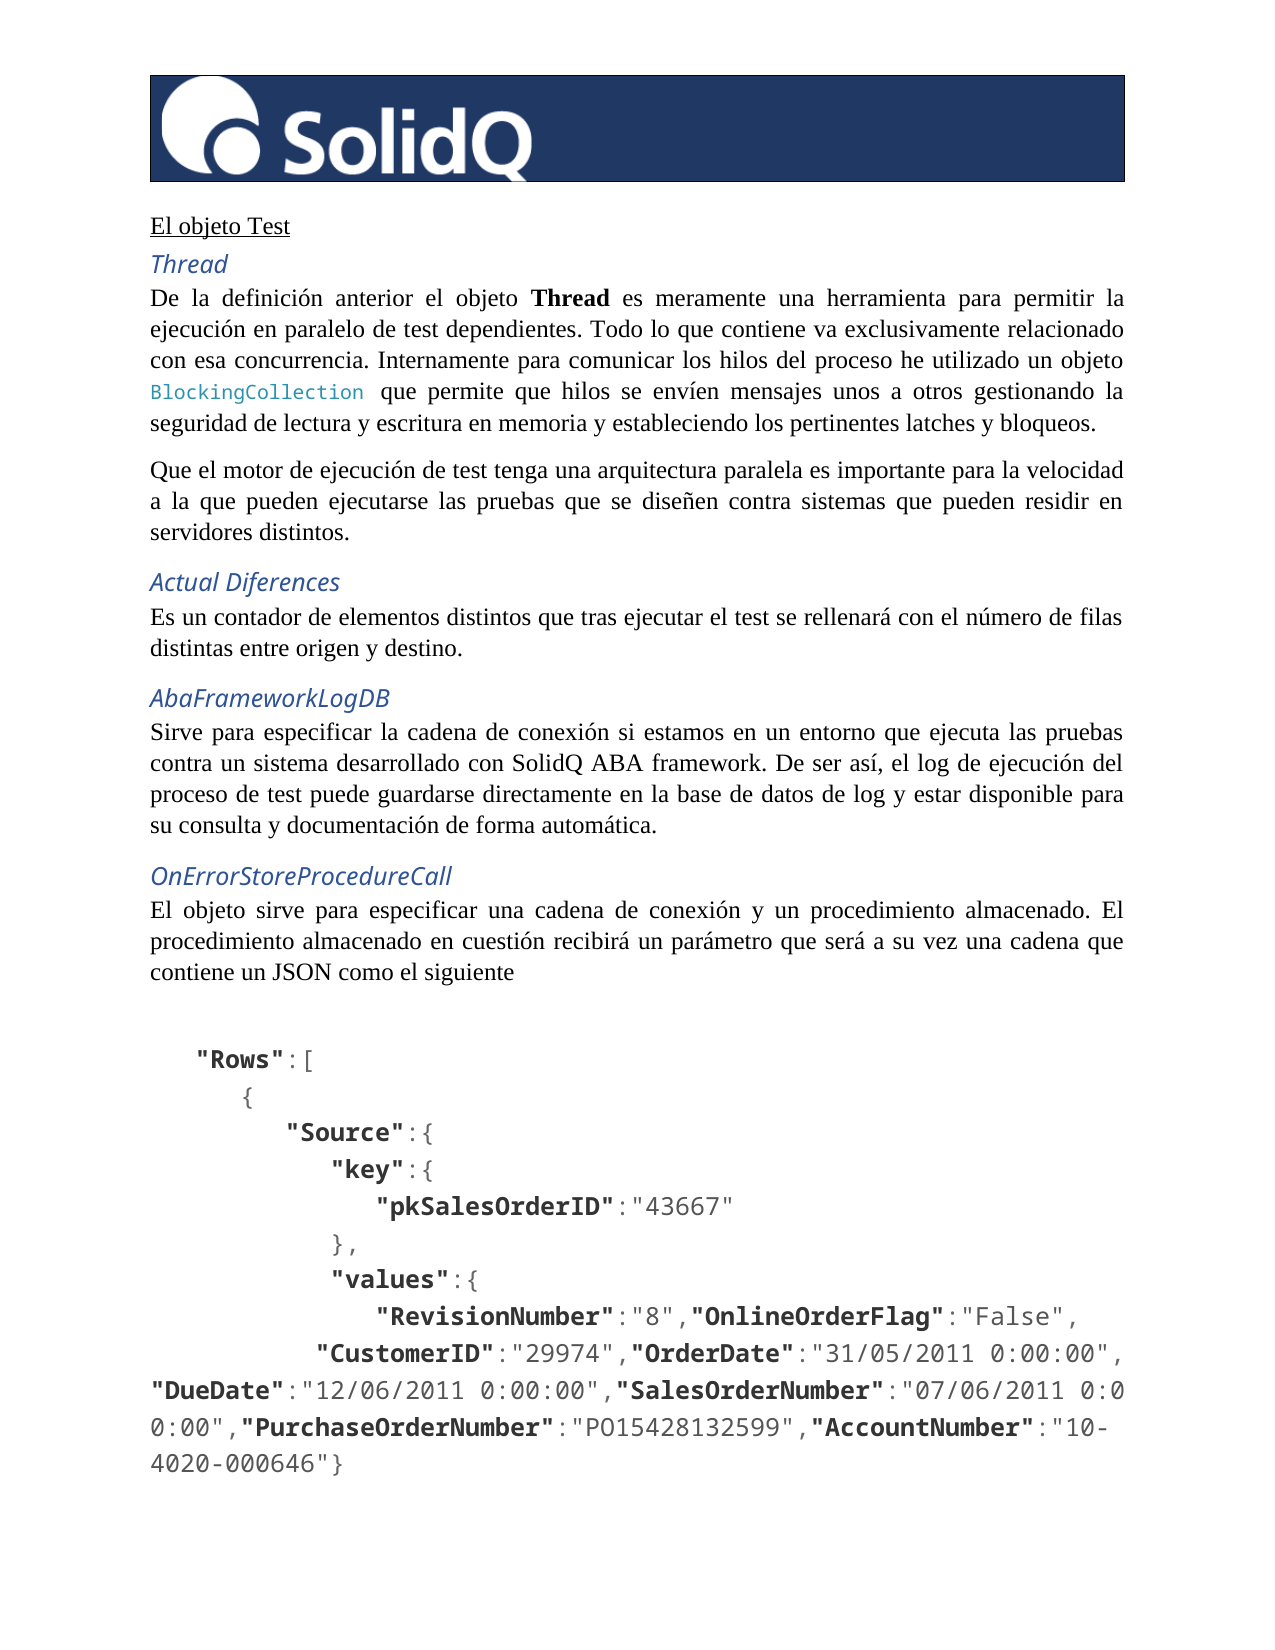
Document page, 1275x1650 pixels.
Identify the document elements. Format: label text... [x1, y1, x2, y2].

subtitle AbaFrameworkLogDB [150, 681, 1125, 715]
subtitle Actual Diferences [150, 565, 1125, 599]
picture [161, 76, 532, 182]
text El objeto sirve para especificar una cadena de conexión y un procedimiento almacenado. El procedimiento almacenado en cuestión recibirá un parámetro que será a su vez una cadena que contiene un JSON como el siguiente [150, 895, 1125, 986]
text Que el motor de ejecución de test tenga una arquitectura paralela es importante para la velocidad a la que pueden ejecutarse las pruebas que se diseñen contra sistemas que pueden residir en servidores distintos. [150, 455, 1125, 546]
text Sirve para especificar la cadena de conexión si estamos en un entorno que ejecuta las pruebas contra un sistema desarrollado con SolidQ ABA framework. De ser así, el log de ejecución del proceso de test puede guardarse directamente en la base de datos de log y estar disponible para su consulta y documentación de forma automática. [150, 717, 1125, 839]
text De la definición anterior el objeto Thread es meramente una herramienta para permitir la ejecución en paralelo de test dependientes. Todo lo que contiene va exclusivamente relacionado con esa concurrencia. Internamente para comunicar los hilos del proceso he utilizado un objeto BlockingCollection que permite que hilos se envíen mensajes unos a otros gestionando la seguridad de lectura y escritura en memoria y estableciendo los pertinentes latches y bloqueos. [150, 283, 1125, 436]
text Es un contador de elementos distintos que tras ejecutar el test se rellenará con el número de filas distintas entre origen y destino. [150, 602, 1125, 662]
subtitle El objeto Test [150, 211, 1125, 240]
subtitle OnErrorStoreProcedureCall [150, 858, 1125, 892]
subtitle Thread [150, 246, 1125, 280]
